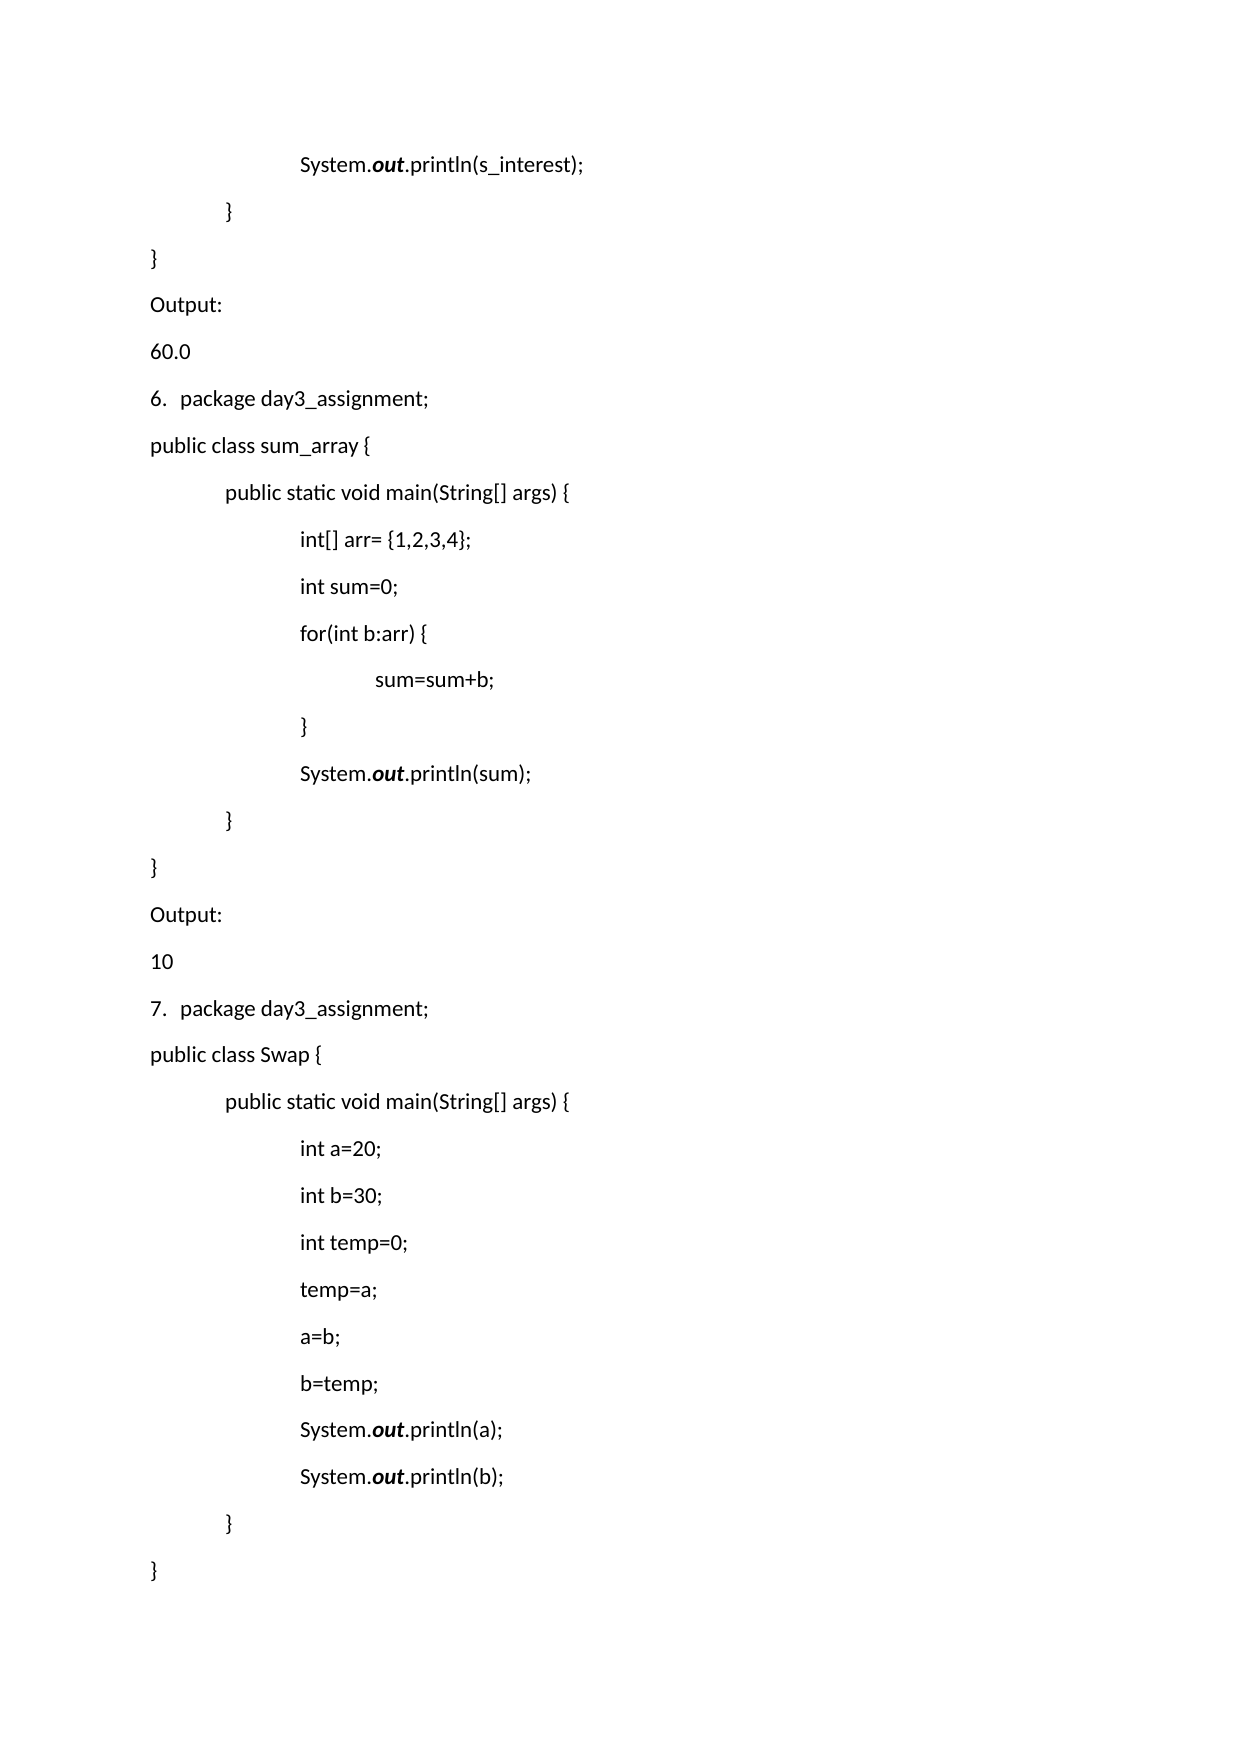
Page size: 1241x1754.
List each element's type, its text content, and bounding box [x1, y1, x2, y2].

text temp=a; [150, 1275, 1090, 1303]
text } [150, 1556, 1090, 1584]
text 6. package day3_assignment; [150, 384, 1090, 412]
text 60.0 [150, 337, 1090, 366]
text Output: [150, 291, 1090, 319]
text 7. package day3_assignment; [150, 994, 1090, 1022]
text public class Swap { [150, 1041, 1090, 1069]
text int sum=0; [150, 572, 1090, 600]
text public static void main(String[] args) { [150, 1087, 1090, 1116]
text sum=sum+b; [150, 666, 1090, 694]
text 10 [150, 947, 1090, 975]
text System.out.println(s_interest); [150, 150, 1090, 178]
text } [150, 853, 1090, 881]
text public class sum_array { [150, 431, 1090, 459]
text } [150, 1509, 1090, 1537]
text int a=20; [150, 1134, 1090, 1162]
text a=b; [150, 1322, 1090, 1350]
text } [150, 197, 1090, 225]
text System.out.println(a); [150, 1416, 1090, 1444]
text int b=30; [150, 1181, 1090, 1209]
text int[] arr= {1,2,3,4}; [150, 525, 1090, 553]
text System.out.println(b); [150, 1462, 1090, 1491]
text } [150, 712, 1090, 741]
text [150, 478, 1090, 506]
text for(int b:arr) { [150, 619, 1090, 647]
text System.out.println(sum); [150, 759, 1090, 787]
text Output: [150, 900, 1090, 928]
text } [150, 806, 1090, 834]
text b=temp; [150, 1369, 1090, 1397]
text int temp=0; [150, 1228, 1090, 1256]
text } [150, 244, 1090, 272]
